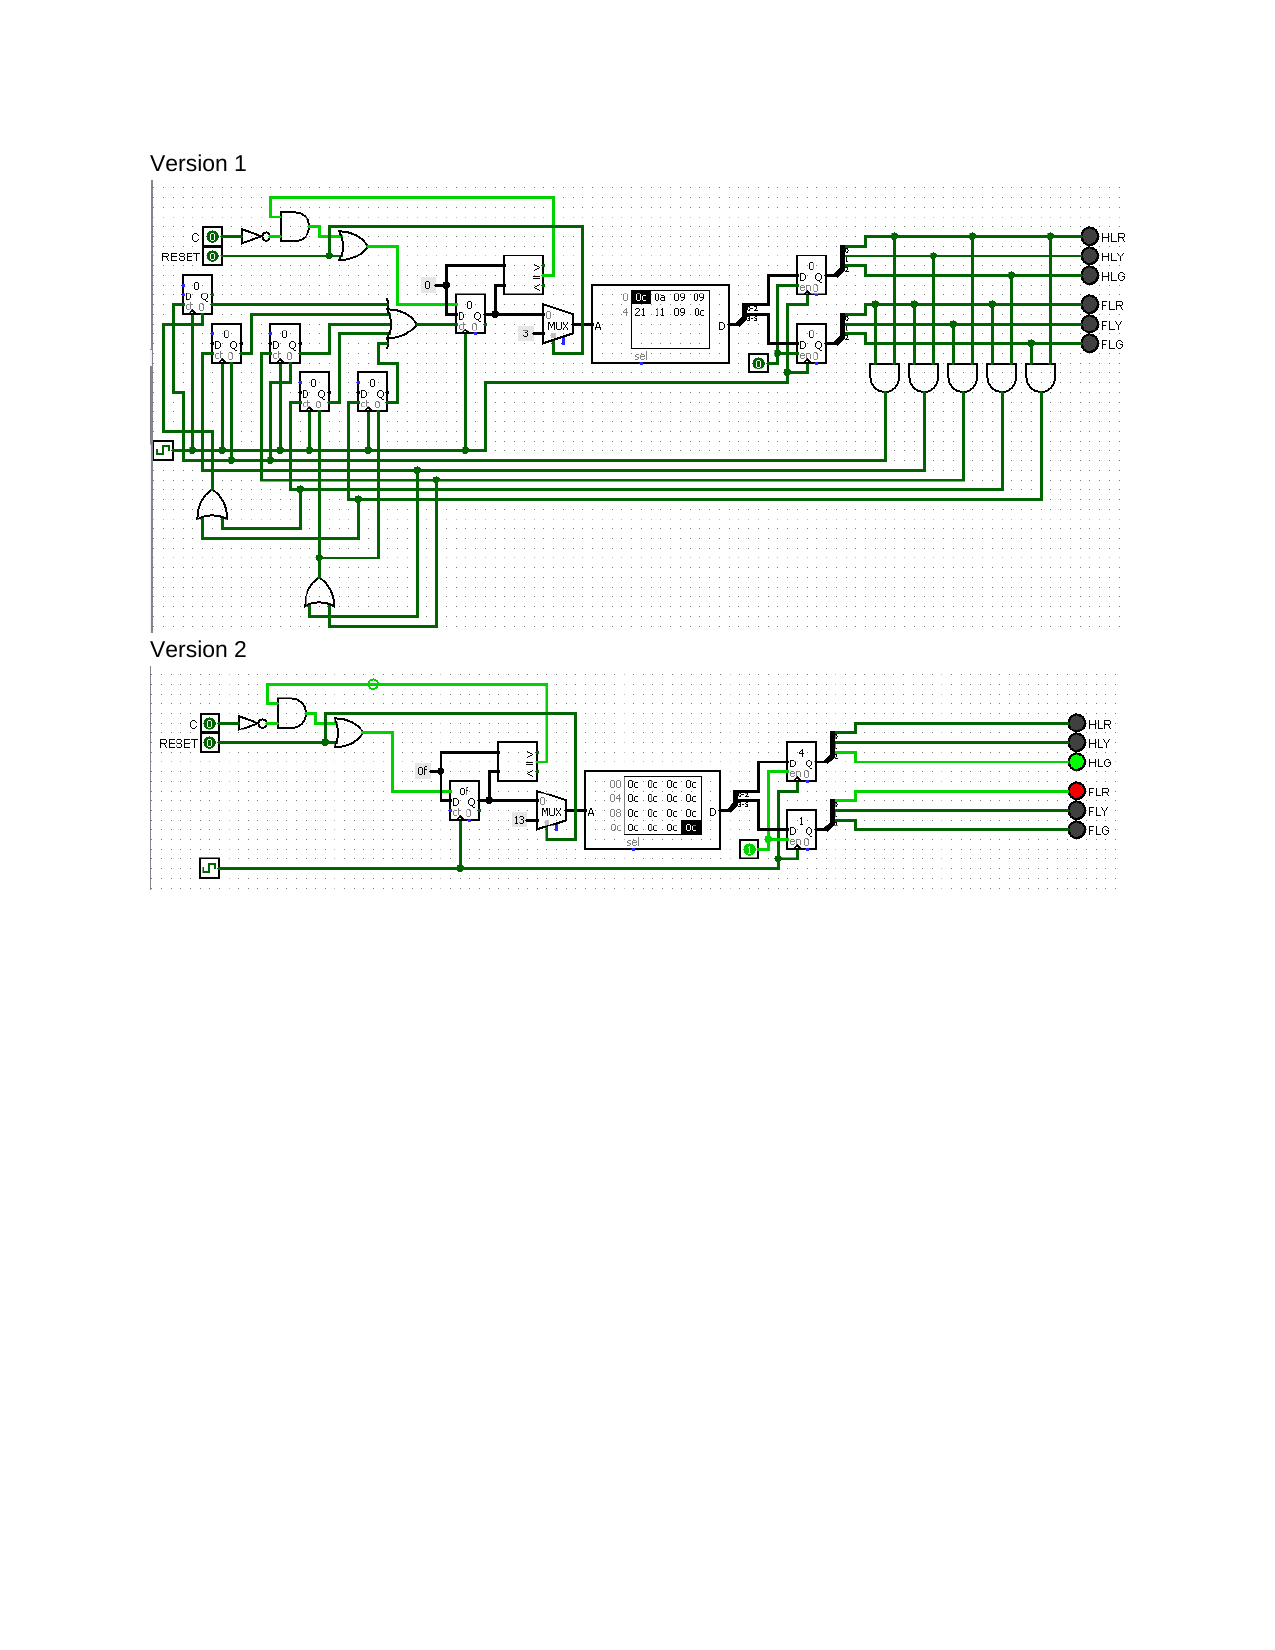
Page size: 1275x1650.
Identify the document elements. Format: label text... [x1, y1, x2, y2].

picture [150, 666, 1125, 890]
picture [150, 180, 1125, 633]
text Version 1 [150, 150, 1125, 176]
text Version 2 [150, 636, 1125, 662]
